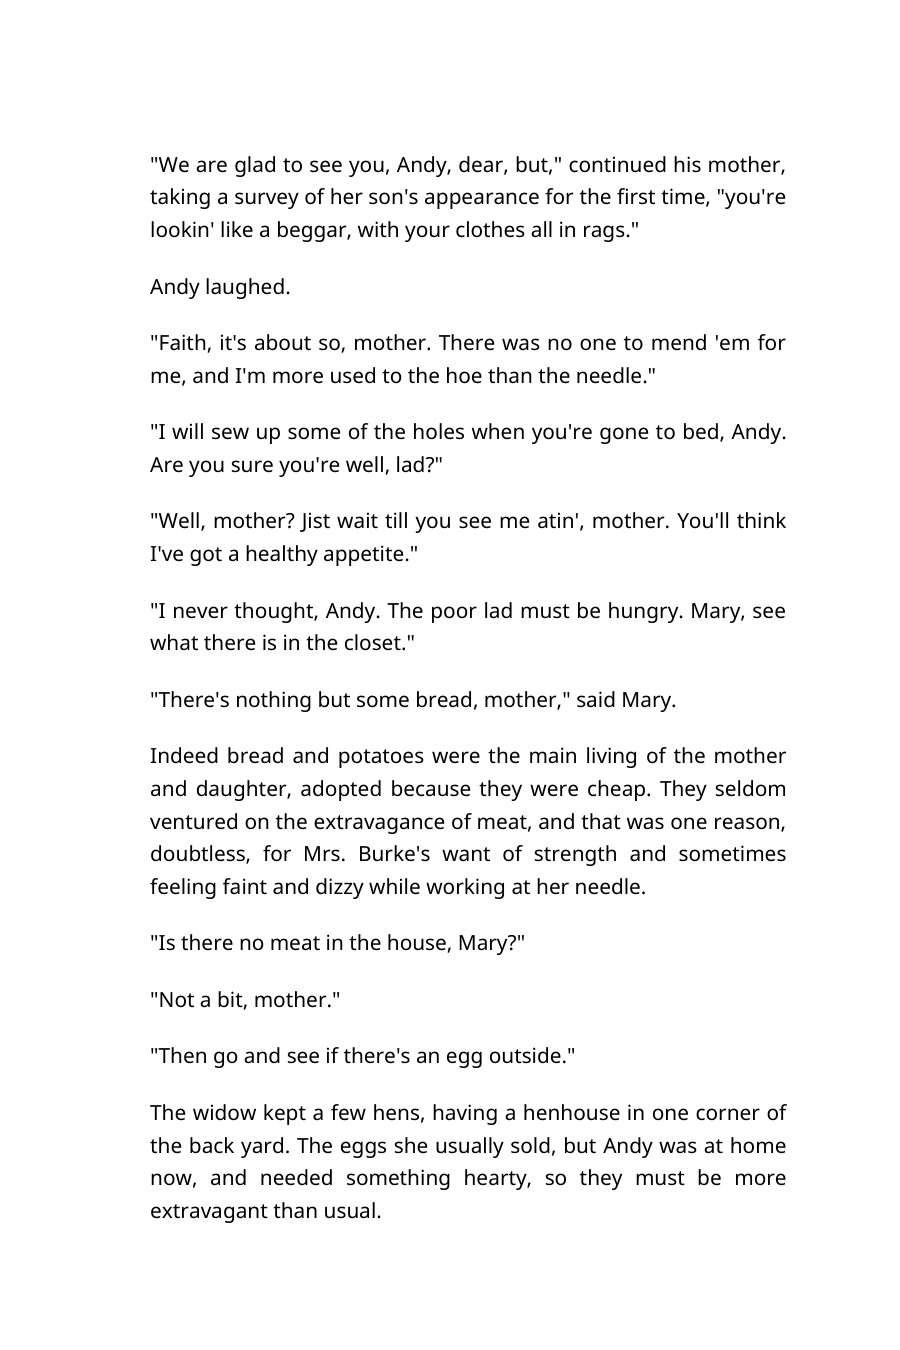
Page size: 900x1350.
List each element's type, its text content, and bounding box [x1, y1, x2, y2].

text "Not a bit, mother." [150, 985, 787, 1013]
text "Faith, it's about so, mother. There was no one to mend 'em for me, and I'm more used to the hoe than the needle." [150, 328, 787, 389]
text "I will sew up some of the holes when you're gone to bed, Andy. Are you sure you're well, lad?" [150, 417, 787, 478]
text "I never thought, Andy. The poor lad must be hungry. Mary, see what there is in the closet." [150, 596, 787, 657]
text Indeed bread and potatoes were the main living of the mother and daughter, adopted because they were cheap. They seldom ventured on the extravagance of meat, and that was one reason, doubtless, for Mrs. Burke's want of strength and sometimes feeling faint and dizzy while working at her needle. [150, 742, 787, 900]
text "We are glad to see you, Andy, dear, but," continued his mother, taking a survey of her son's appearance for the first time, "you're lookin' like a beggar, with your clothes all in rags." [150, 150, 787, 244]
text "There's nothing but some bread, mother," said Mary. [150, 685, 787, 713]
text "Is there no meat in the house, Mary?" [150, 928, 787, 957]
text The widow kept a few hens, having a henhouse in one corner of the back yard. The eggs she usually sold, but Andy was at home now, and needed something hearty, so they must be more extravagant than usual. [150, 1098, 787, 1224]
text Andy laughed. [150, 272, 787, 300]
text "Then go and see if there's an egg outside." [150, 1042, 787, 1070]
text "Well, mother? Jist wait till you see me atin', mother. You'll think I've got a healthy appetite." [150, 507, 787, 568]
